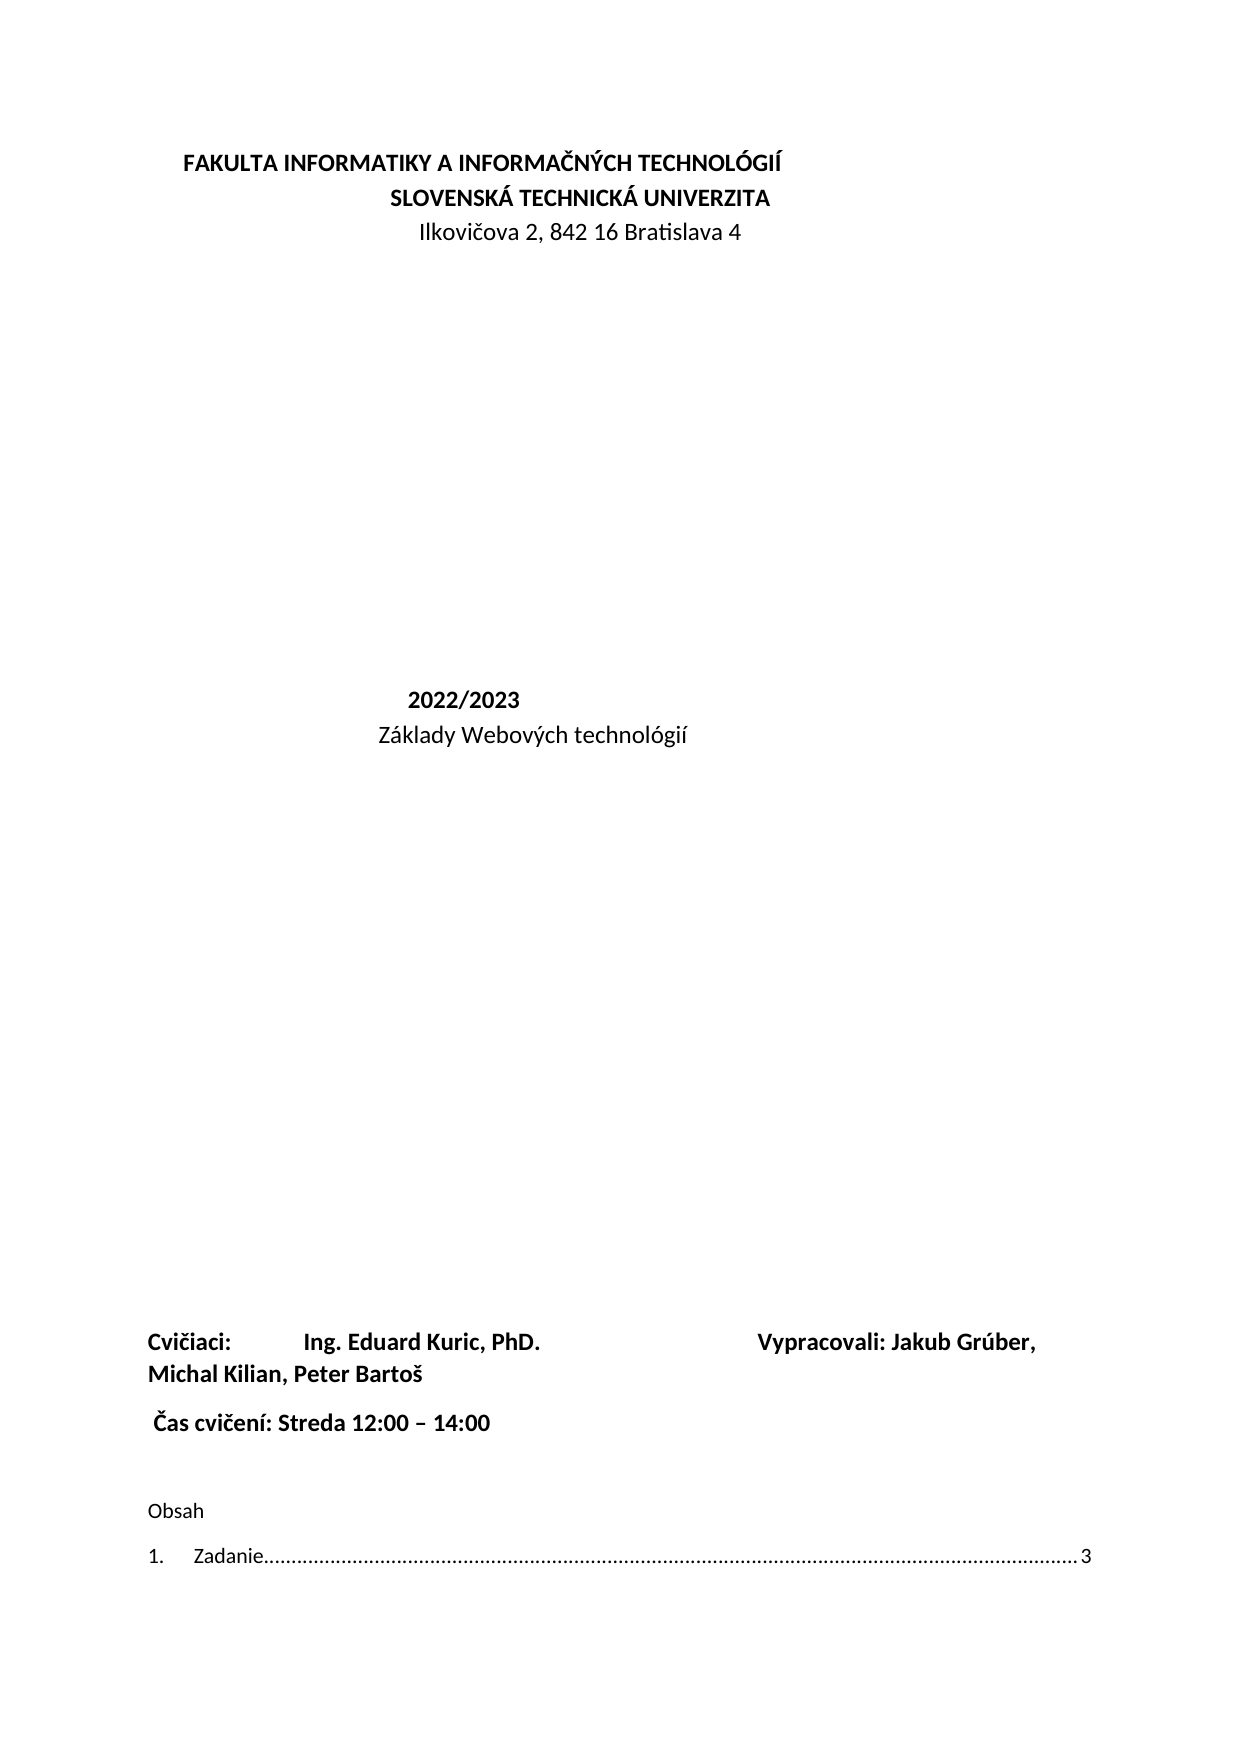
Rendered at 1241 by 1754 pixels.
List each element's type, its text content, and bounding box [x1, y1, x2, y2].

text Čas cvičení: Streda 12:00 – 14:00 [148, 1407, 1093, 1438]
text 2022/2023 [148, 685, 1093, 715]
text Základy Webových technológií [223, 719, 1093, 749]
text Ilkovičova 2, 842 16 Bratislava 4 [148, 217, 1013, 247]
text Cvičiaci: Ing. Eduard Kuric, PhD. Vypracovali: Jakub Grúber, Michal Kilian, Peter Bartoš [148, 1326, 1093, 1389]
text SLOVENSKÁ TECHNICKÁ UNIVERZITA [148, 182, 1013, 213]
text FAKULTA INFORMATIKY A INFORMAČNÝCH TECHNOLÓGIÍ [183, 148, 1093, 178]
